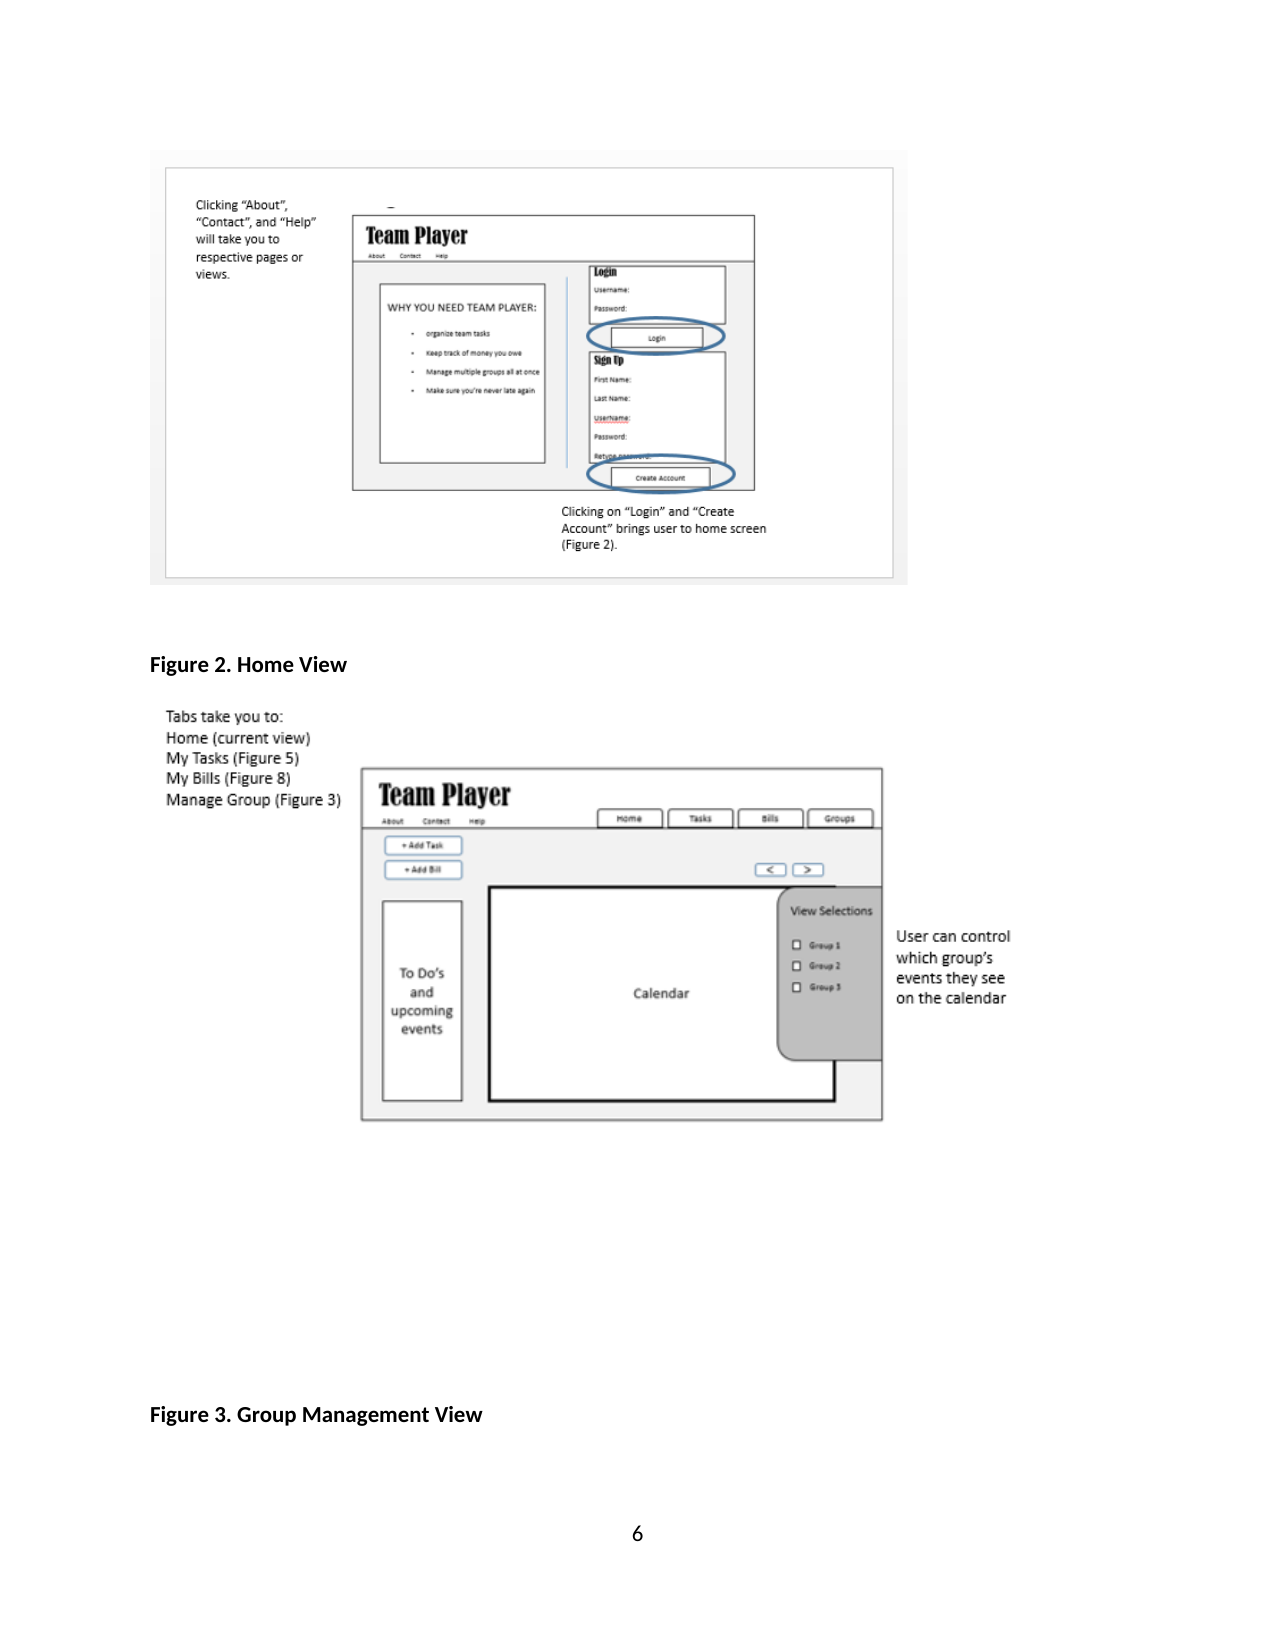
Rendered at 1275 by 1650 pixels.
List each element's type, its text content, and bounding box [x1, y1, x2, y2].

picture [155, 697, 1024, 1148]
text Figure 3. Group Management View [150, 1401, 1125, 1428]
picture [150, 150, 908, 585]
text Figure 2. Home View [150, 650, 1125, 678]
